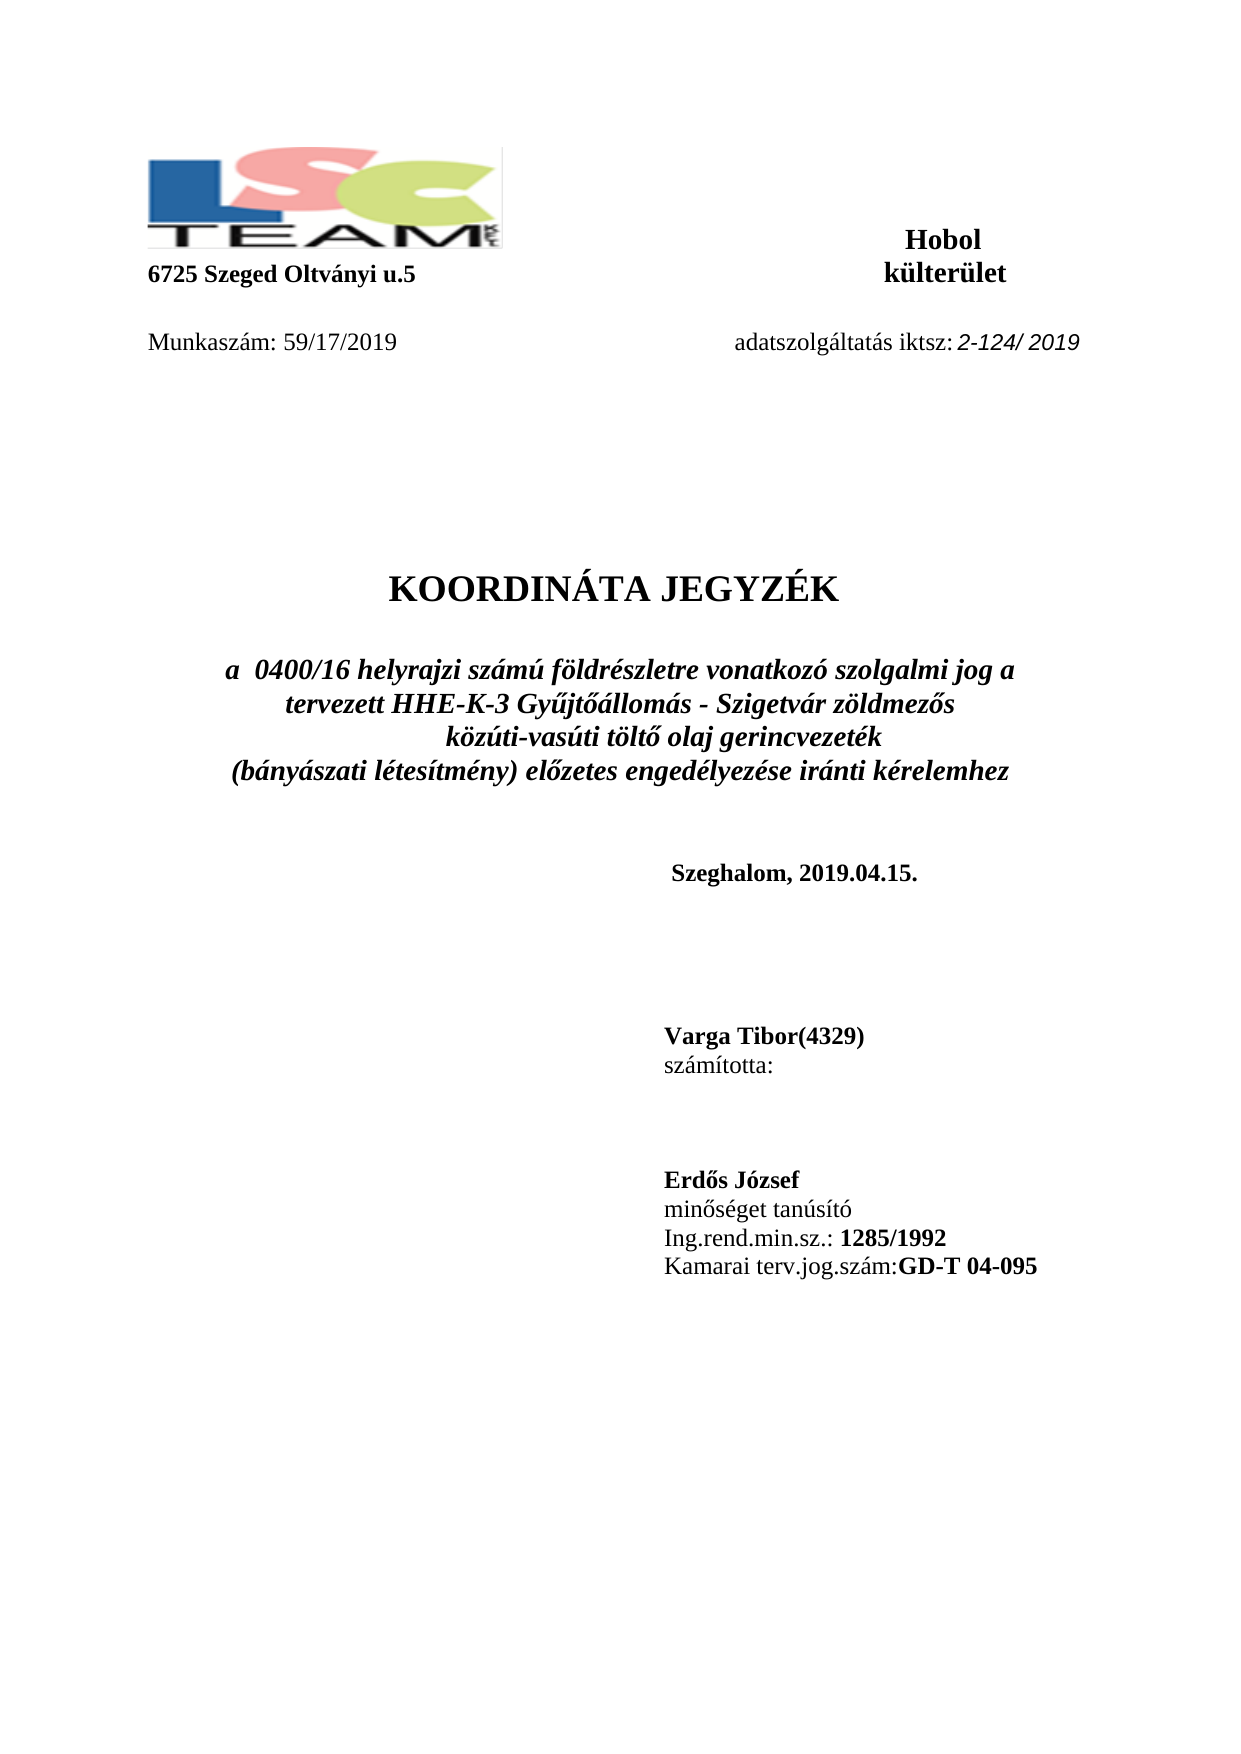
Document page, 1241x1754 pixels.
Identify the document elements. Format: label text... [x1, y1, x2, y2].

text közúti-vasúti töltő olaj gerincvezeték (bányászati létesítmény) előzetes engedélyezése iránti kérelemhez [148, 719, 1093, 787]
text Munkaszám: 59/17/2019 adatszolgáltatás iktsz: 2-124/ 2019 [148, 327, 1093, 355]
text Szeghalom, 2019.04.15. [590, 858, 1093, 887]
text a 0400/16 helyrajzi számú földrészletre vonatkozó szolgalmi jog a [148, 652, 1093, 686]
text 6725 Szeged Oltványi u.5 külterület [148, 255, 1093, 289]
text Varga Tibor(4329) [664, 1021, 1093, 1050]
text Erdős József [664, 1165, 1093, 1194]
text KOORDINÁTA JEGYZÉK [148, 566, 1093, 609]
text számította: [148, 1050, 1093, 1079]
text tervezett HHE-K-3 Gyűjtőállomás - Szigetvár zöldmezős [148, 686, 1093, 719]
text Ing.rend.min.sz.: 1285/1992 [590, 1223, 1093, 1251]
picture [147, 147, 504, 250]
text minőséget tanúsító [590, 1194, 1093, 1223]
text Kamarai terv.jog.szám:GD-T 04-095 [590, 1251, 1093, 1280]
